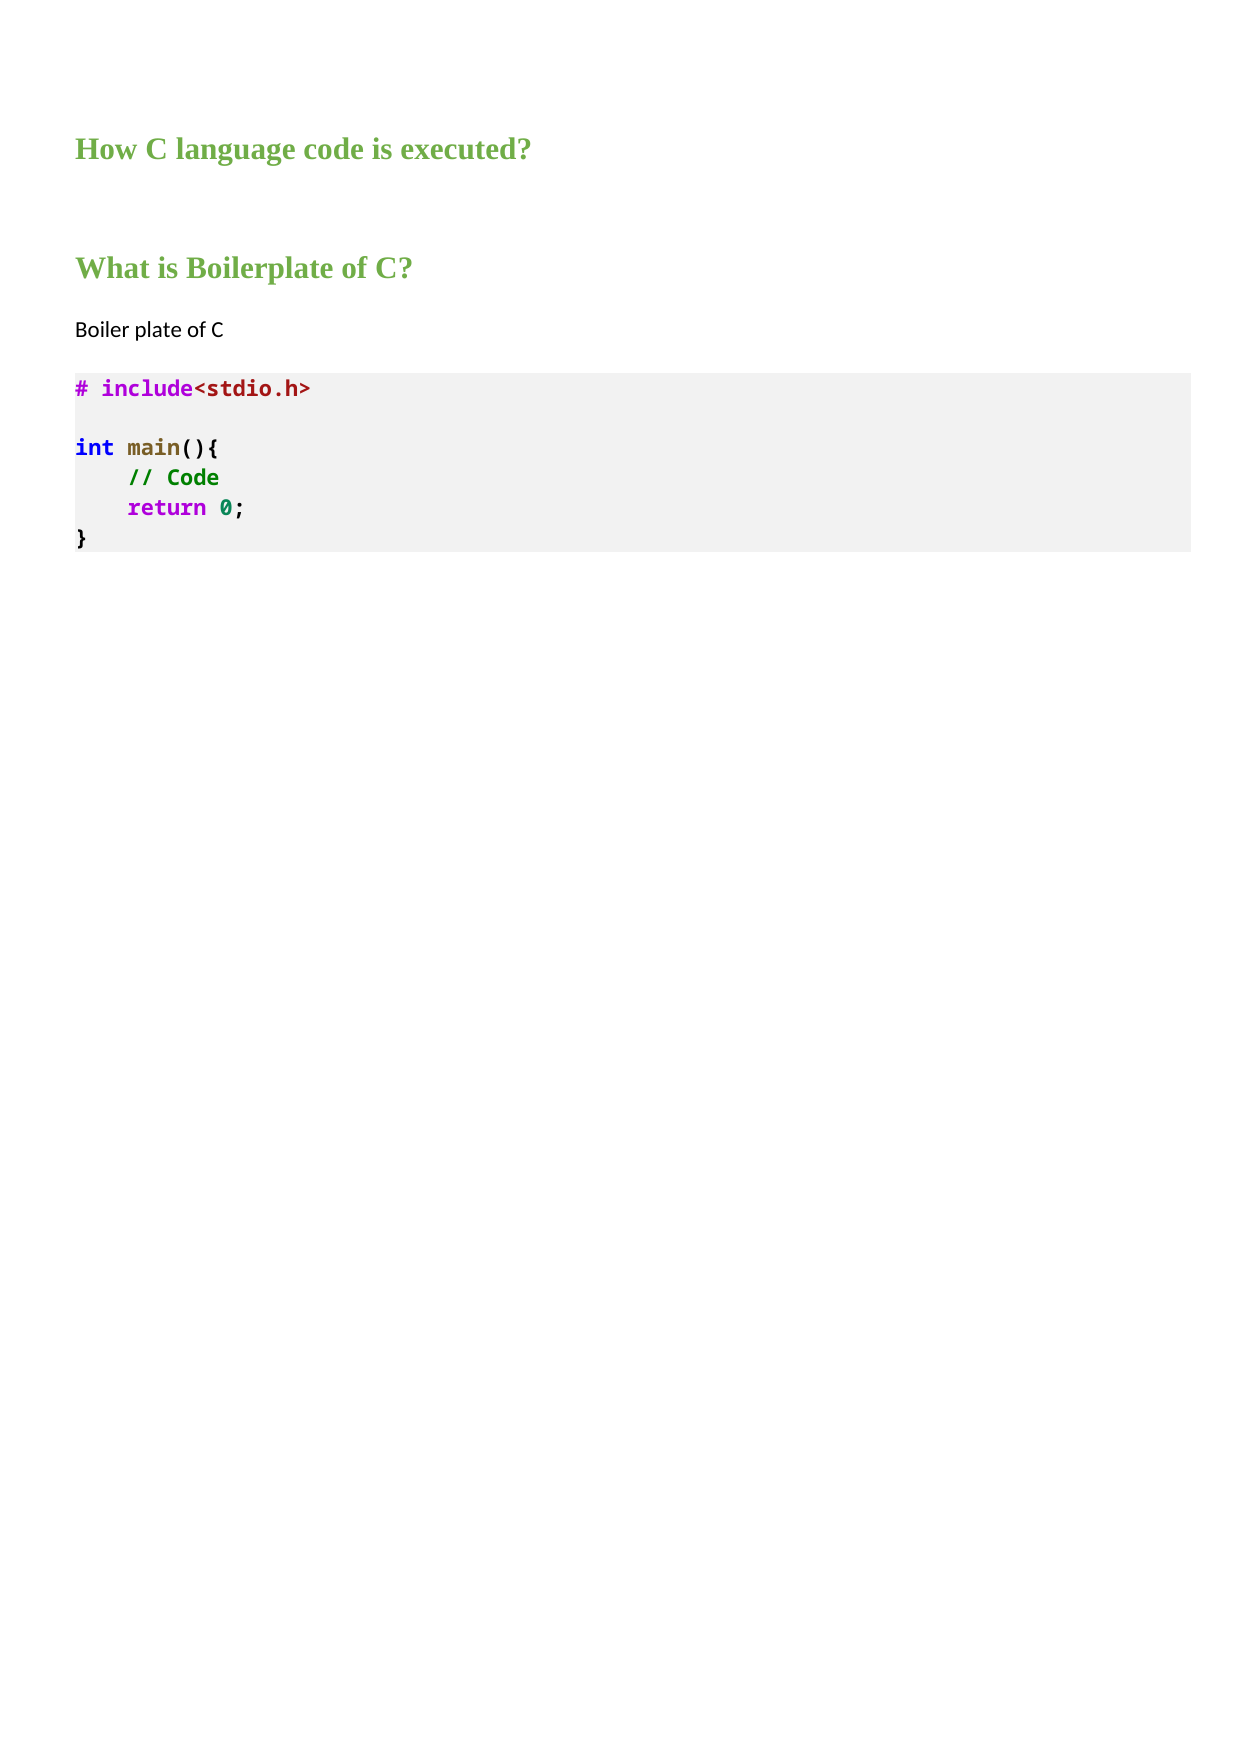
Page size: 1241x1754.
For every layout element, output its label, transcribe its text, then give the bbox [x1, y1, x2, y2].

text How C language code is executed? [75, 130, 1172, 166]
text } [75, 522, 1191, 552]
text Boiler plate of C [75, 313, 1191, 343]
text return 0; [75, 492, 1191, 522]
text // Code [75, 462, 1191, 492]
text # include<stdio.h> [75, 373, 1191, 403]
text int main(){ [75, 432, 1191, 462]
text What is Boilerplate of C? [75, 249, 1172, 286]
